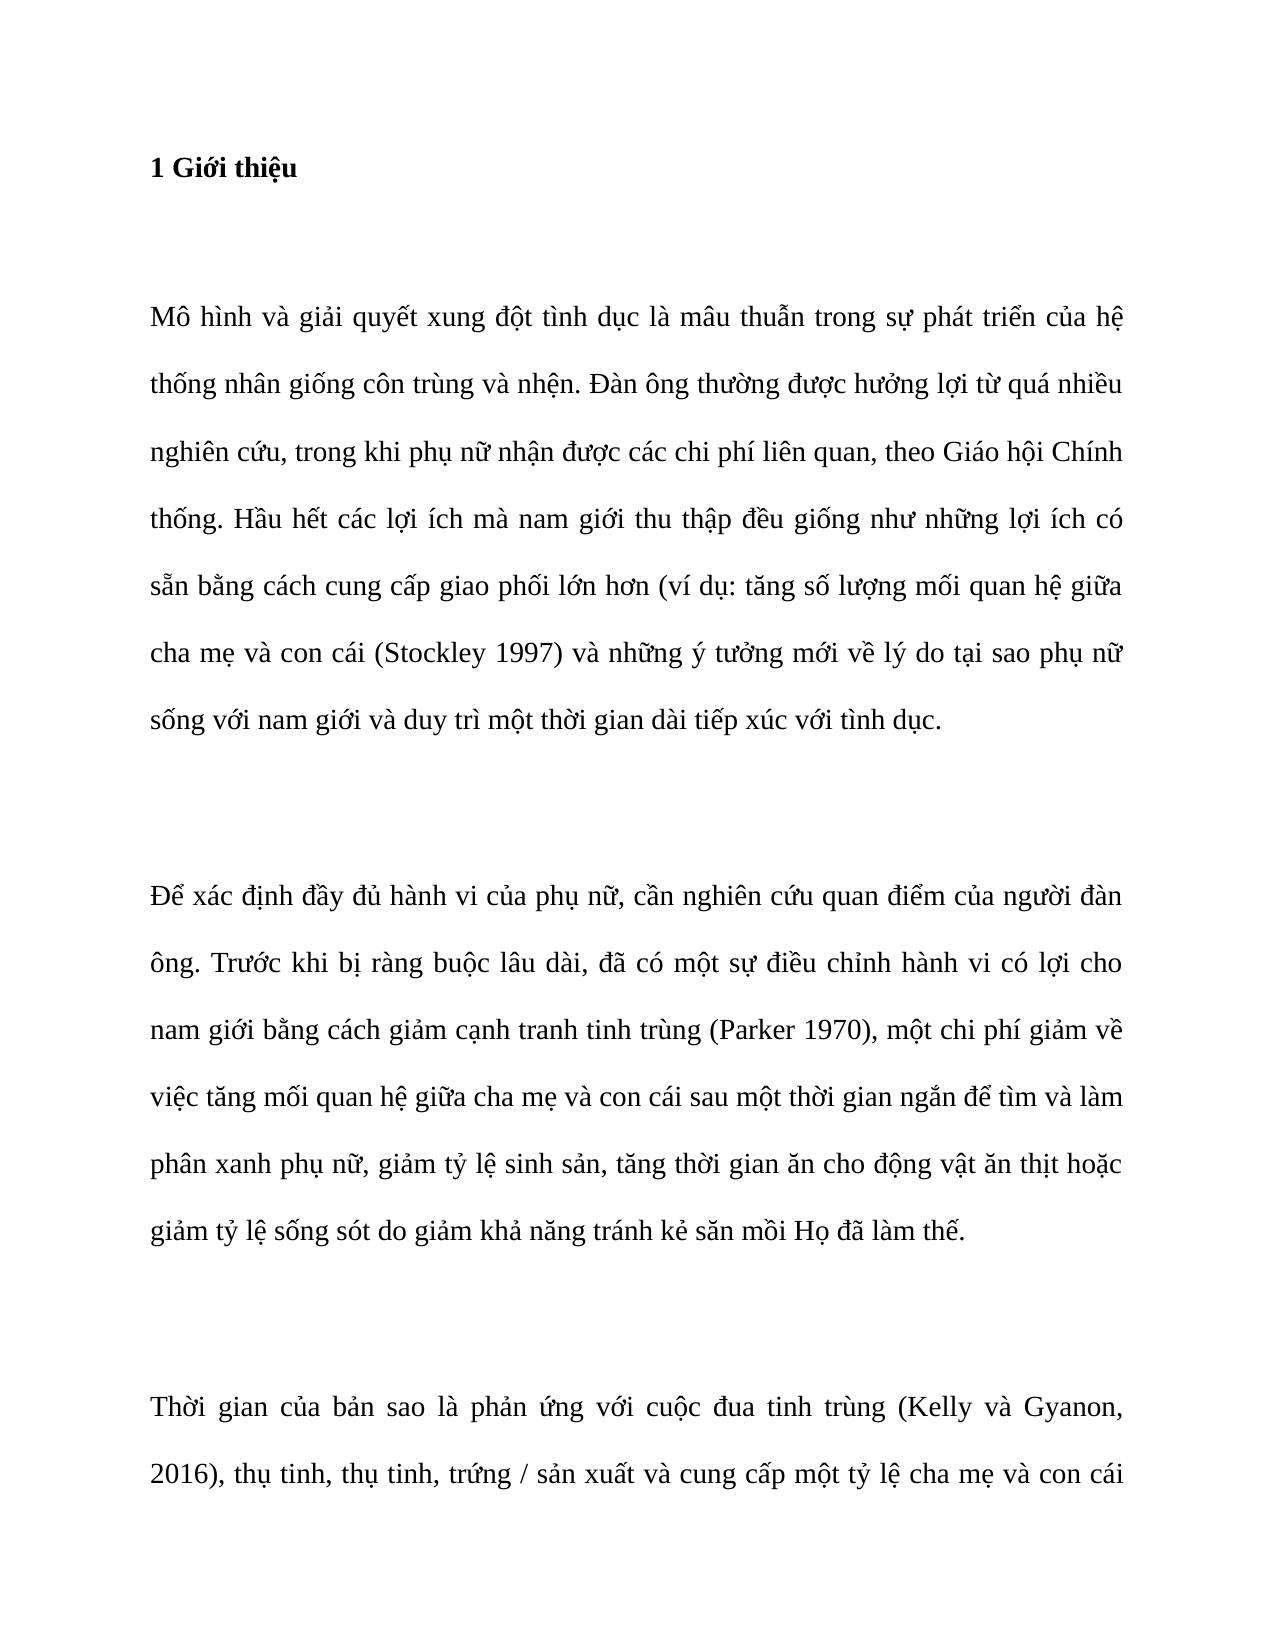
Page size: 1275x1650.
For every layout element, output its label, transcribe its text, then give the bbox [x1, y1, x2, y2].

text Mô hình và giải quyết xung đột tình dục là mâu thuẫn trong sự phát triển của hệ thống nhân giống côn trùng và nhện. Đàn ông thường được hưởng lợi từ quá nhiều nghiên cứu, trong khi phụ nữ nhận được các chi phí liên quan, theo Giáo hội Chính thống. Hầu hết các lợi ích mà nam giới thu thập đều giống như những lợi ích có sẵn bằng cách cung cấp giao phối lớn hơn (ví dụ: tăng số lượng mối quan hệ giữa cha mẹ và con cái (Stockley 1997) và những ý tưởng mới về lý do tại sao phụ nữ sống với nam giới và duy trì một thời gian dài tiếp xúc với tình dục. [150, 299, 1125, 736]
text 1 Giới thiệu [150, 150, 1125, 183]
text Để xác định đầy đủ hành vi của phụ nữ, cần nghiên cứu quan điểm của người đàn ông. Trước khi bị ràng buộc lâu dài, đã có một sự điều chỉnh hành vi có lợi cho nam giới bằng cách giảm cạnh tranh tinh trùng (Parker 1970), một chi phí giảm về việc tăng mối quan hệ giữa cha mẹ và con cái sau một thời gian ngắn để tìm và làm phân xanh phụ nữ, giảm tỷ lệ sinh sản, tăng thời gian ăn cho động vật ăn thịt hoặc giảm tỷ lệ sống sót do giảm khả năng tránh kẻ săn mồi Họ đã làm thế. [150, 878, 1125, 1247]
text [150, 1389, 1125, 1490]
